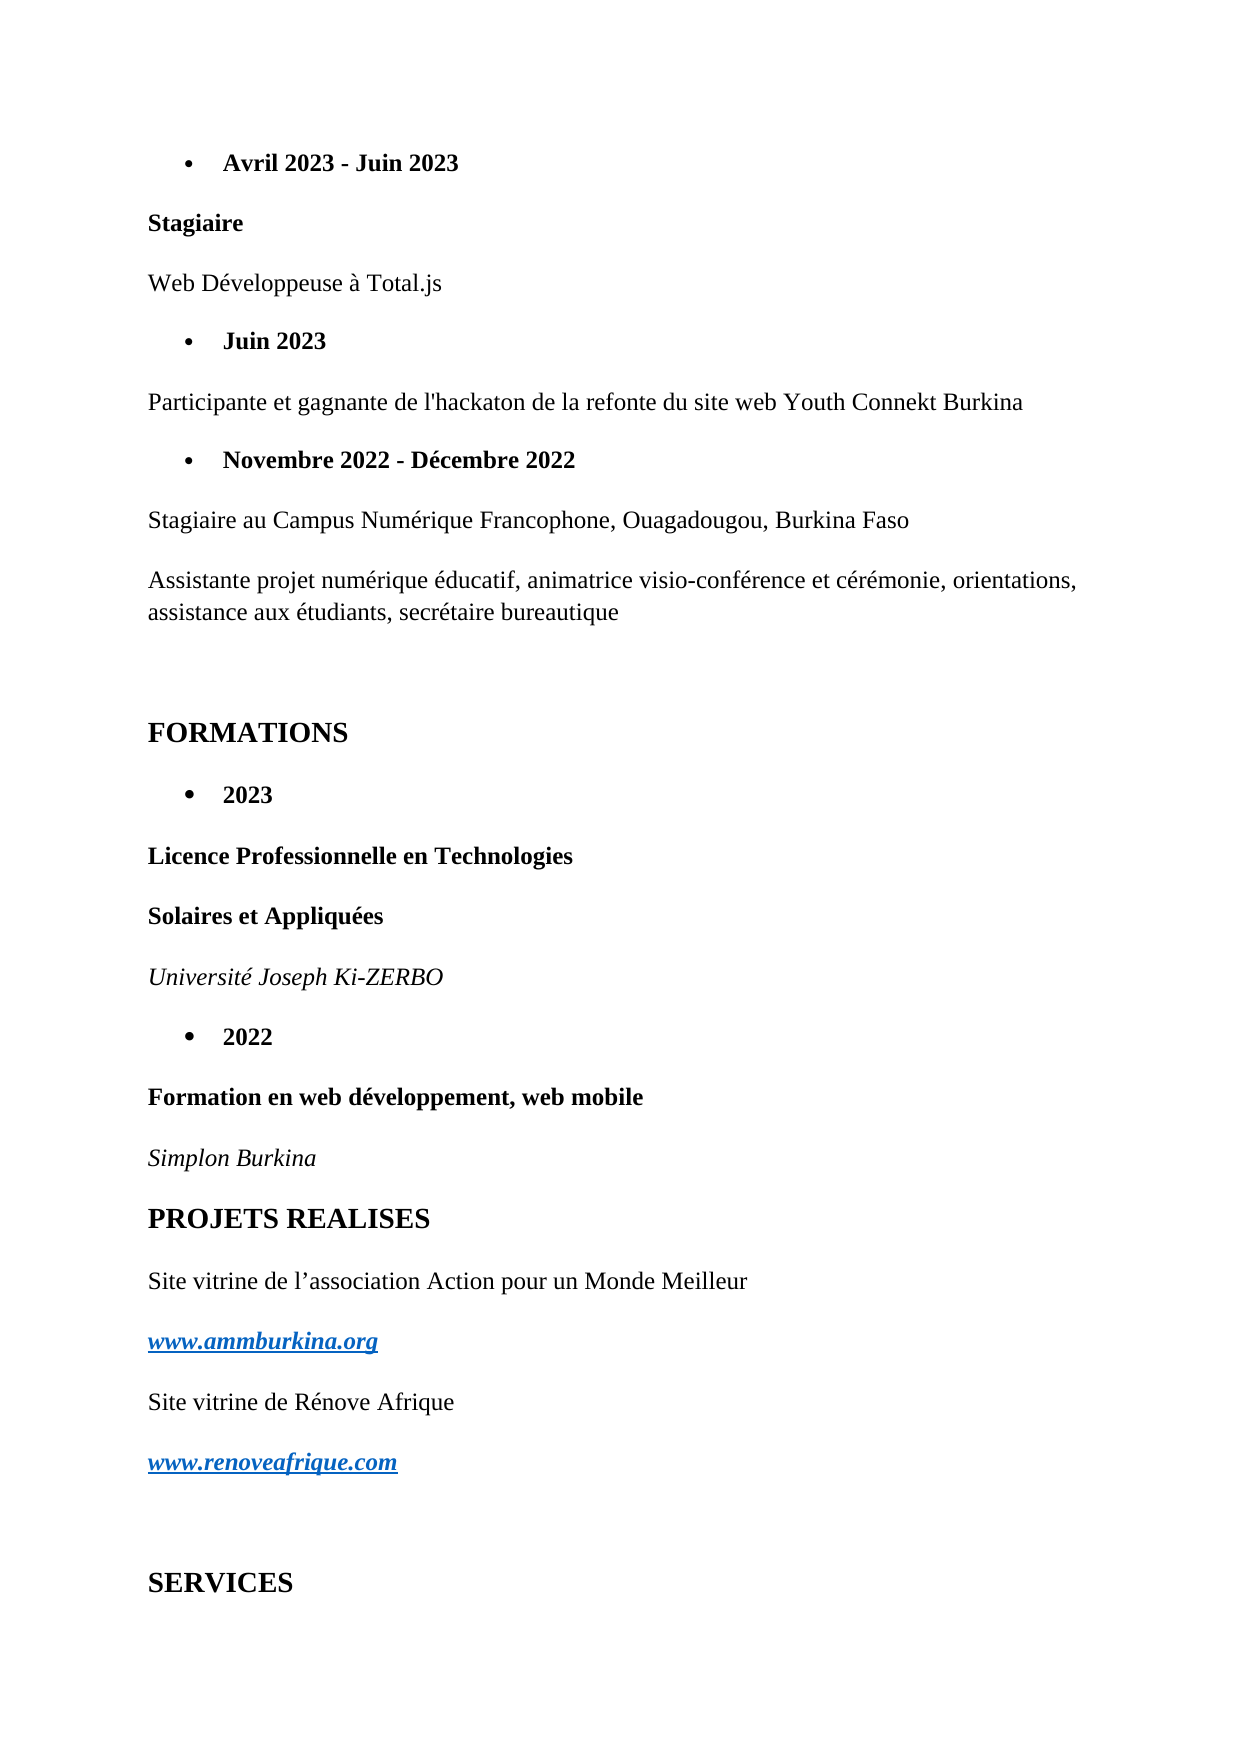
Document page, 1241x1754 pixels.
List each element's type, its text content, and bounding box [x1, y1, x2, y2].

text Stagiaire [148, 206, 1093, 237]
list Novembre 2022 - Décembre 2022 [185, 445, 1093, 473]
text Site vitrine de Rénove Afrique [148, 1384, 1093, 1416]
list Avril 2023 - Juin 2023 [185, 148, 1093, 176]
list 2022 [185, 1019, 1093, 1051]
text Formation en web développement, web mobile [148, 1080, 1093, 1111]
text PROJETS REALISES [148, 1201, 1093, 1234]
text SERVICES [148, 1566, 1093, 1599]
text FORMATIONS [148, 715, 1093, 749]
text Université Joseph Ki-ZERBO [148, 959, 1093, 990]
text www.ammburkina.org [148, 1324, 1093, 1355]
text Simplon Burkina [148, 1140, 1093, 1172]
list 2023 [185, 778, 1093, 809]
text Web Développeuse à Total.js [148, 266, 1093, 297]
text Solaires et Appliquées [148, 899, 1093, 930]
text Assistante projet numérique éducatif, animatrice visio-conférence et cérémonie, orientations, assistance aux étudiants, secrétaire bureautique [148, 563, 1093, 626]
text Stagiaire au Campus Numérique Francophone, Ouagadougou, Burkina Faso [148, 503, 1093, 534]
text Site vitrine de l’association Action pour un Monde Meilleur [148, 1263, 1093, 1295]
text www.renoveafrique.com [148, 1445, 1093, 1476]
list Juin 2023 [185, 326, 1093, 355]
text Participante et gagnante de l'hackaton de la refonte du site web Youth Connekt Burkina [148, 384, 1093, 416]
text Licence Professionnelle en Technologies [148, 838, 1093, 869]
